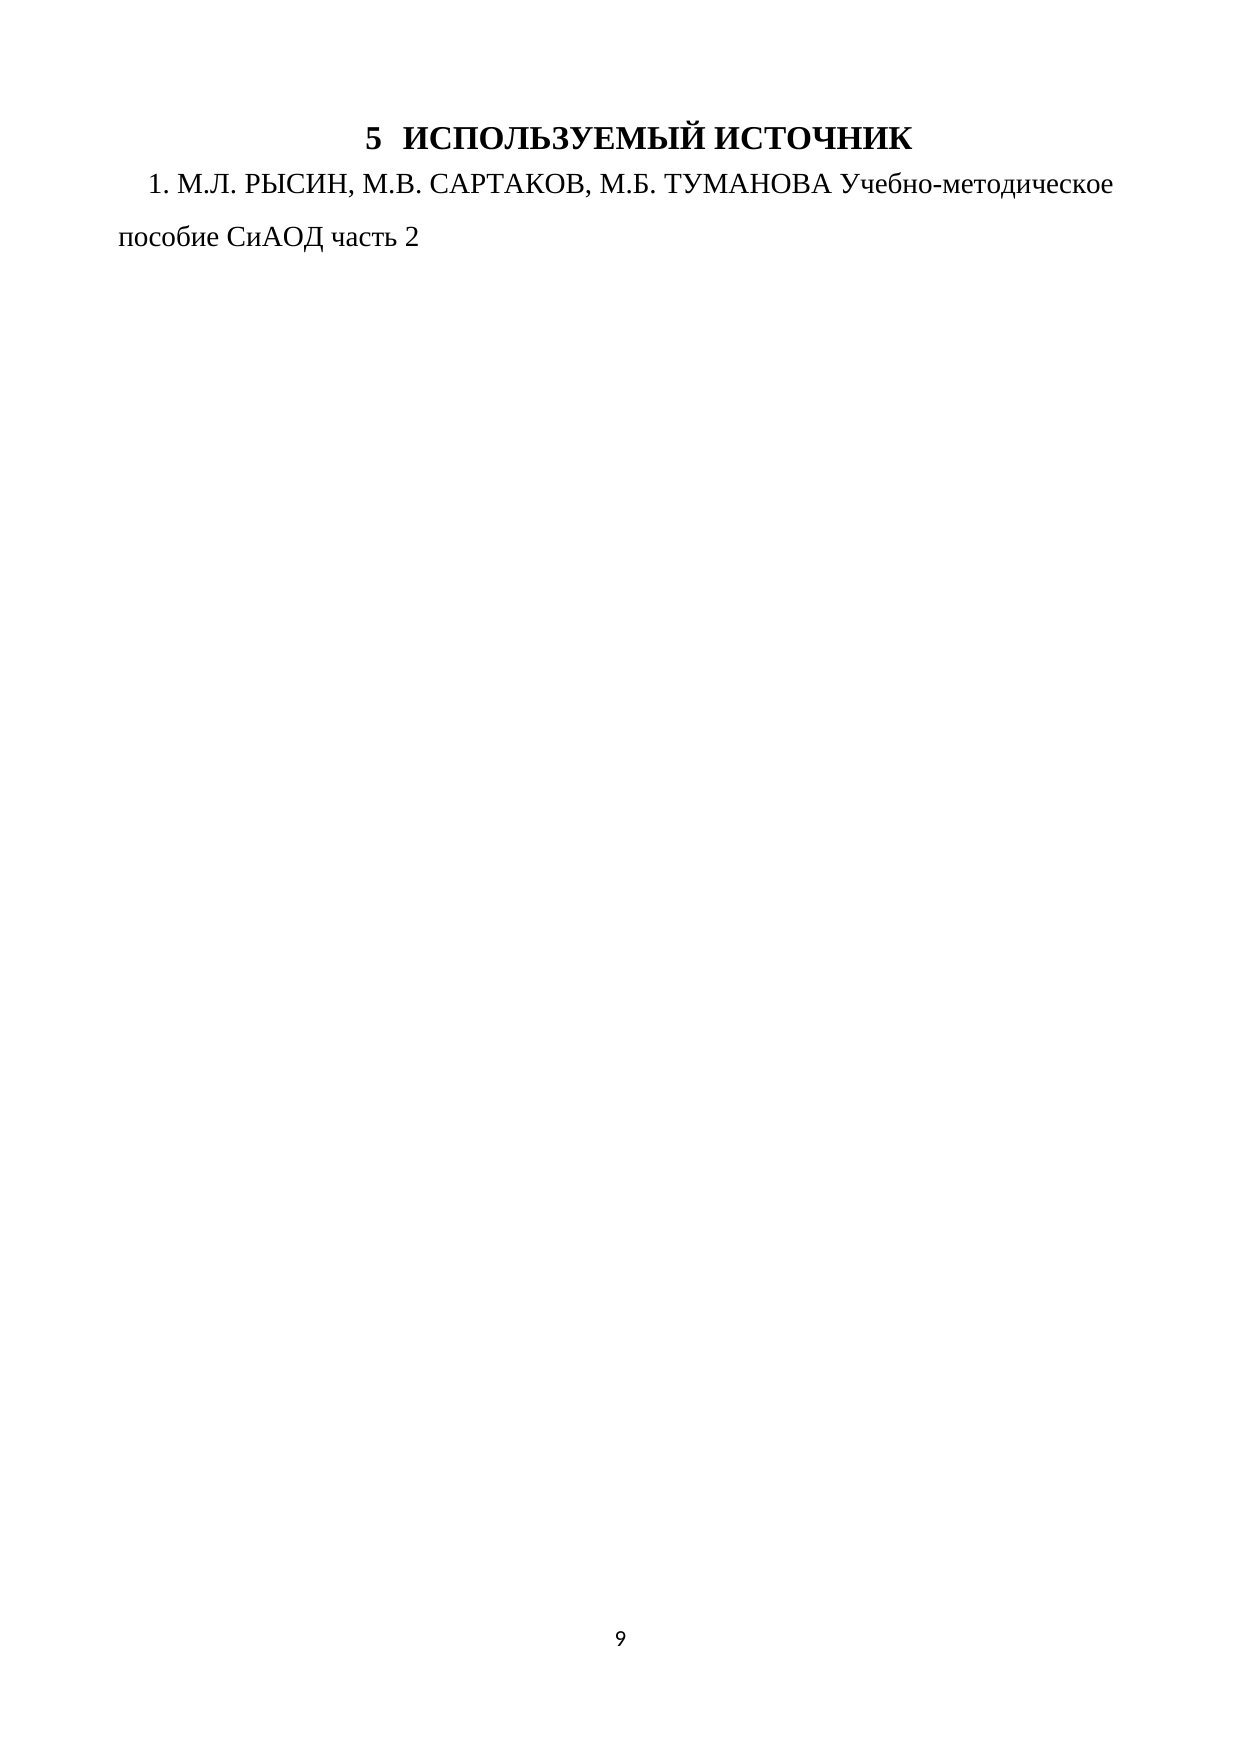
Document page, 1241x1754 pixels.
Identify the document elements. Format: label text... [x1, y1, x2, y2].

text 1. М.Л. РЫСИН, М.В. САРТАКОВ, М.Б. ТУМАНОВА Учебно-методическое [118, 167, 1122, 200]
text пособие СиАОД часть 2 [118, 219, 1122, 253]
list ИСПОЛЬЗУЕМЫЙ ИСТОЧНИК [156, 118, 1122, 156]
